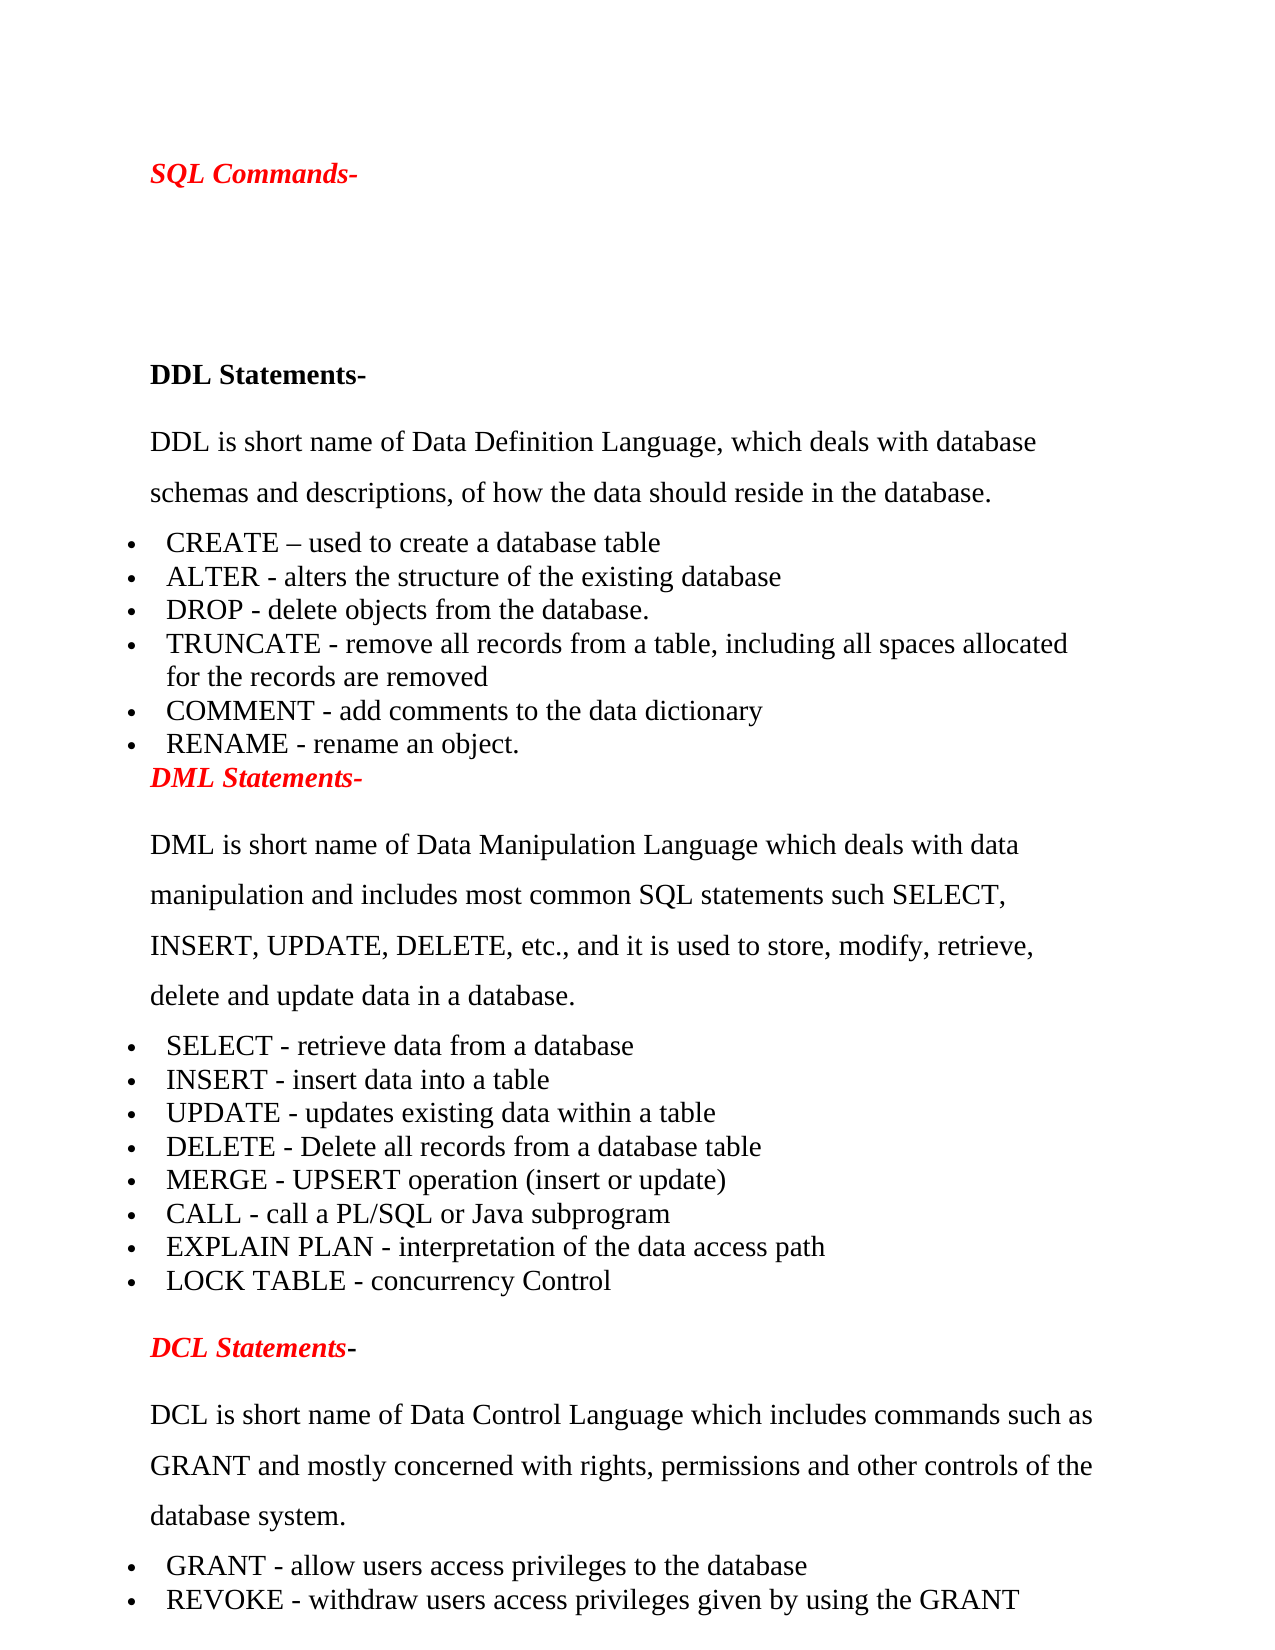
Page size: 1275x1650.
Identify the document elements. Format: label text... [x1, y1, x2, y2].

subtitle DCL Statements- [150, 1330, 1135, 1364]
text DML is short name of Data Manipulation Language which deals with data manipulation and includes most common SQL statements such SELECT, INSERT, UPDATE, DELETE, etc., and it is used to store, modify, retrieve, delete and update data in a database. [150, 827, 1104, 1012]
list GRANT - allow users access privileges to the database [128, 1548, 1135, 1582]
list CALL - call a PL/SQL or Java subprogram [128, 1196, 1135, 1229]
list TRUNCATE - remove all records from a table, including all spaces allocated for the records are removed [128, 626, 1073, 693]
text DDL is short name of Data Definition Language, which deals with database schemas and descriptions, of how the data should reside in the database. [150, 424, 1135, 508]
text DCL is short name of Data Control Language which includes commands such as GRANT and mostly concerned with rights, permissions and other controls of the database system. [150, 1397, 1114, 1531]
list MERGE - UPSERT operation (insert or update) [128, 1162, 1135, 1196]
text DDL Statements- [150, 357, 1135, 391]
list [128, 1582, 1135, 1615]
list UPDATE - updates existing data within a table [128, 1095, 1135, 1129]
list INSERT - insert data into a table [128, 1062, 1135, 1095]
list LOCK TABLE - concurrency Control [128, 1263, 1135, 1297]
list ALTER - alters the structure of the existing database [128, 559, 1135, 592]
list RENAME - rename an object. [128, 726, 1135, 760]
list DELETE - Delete all records from a database table [128, 1129, 1135, 1162]
list COMMENT - add comments to the data dictionary [128, 693, 1135, 726]
list CREATE – used to create a database table [128, 525, 1135, 559]
list EXPLAIN PLAN - interpretation of the data access path [128, 1229, 1135, 1263]
subtitle SQL Commands- [150, 156, 1135, 190]
list DROP - delete objects from the database. [128, 592, 1135, 626]
subtitle DML Statements- [150, 760, 1135, 793]
list SELECT - retrieve data from a database [128, 1028, 1135, 1062]
